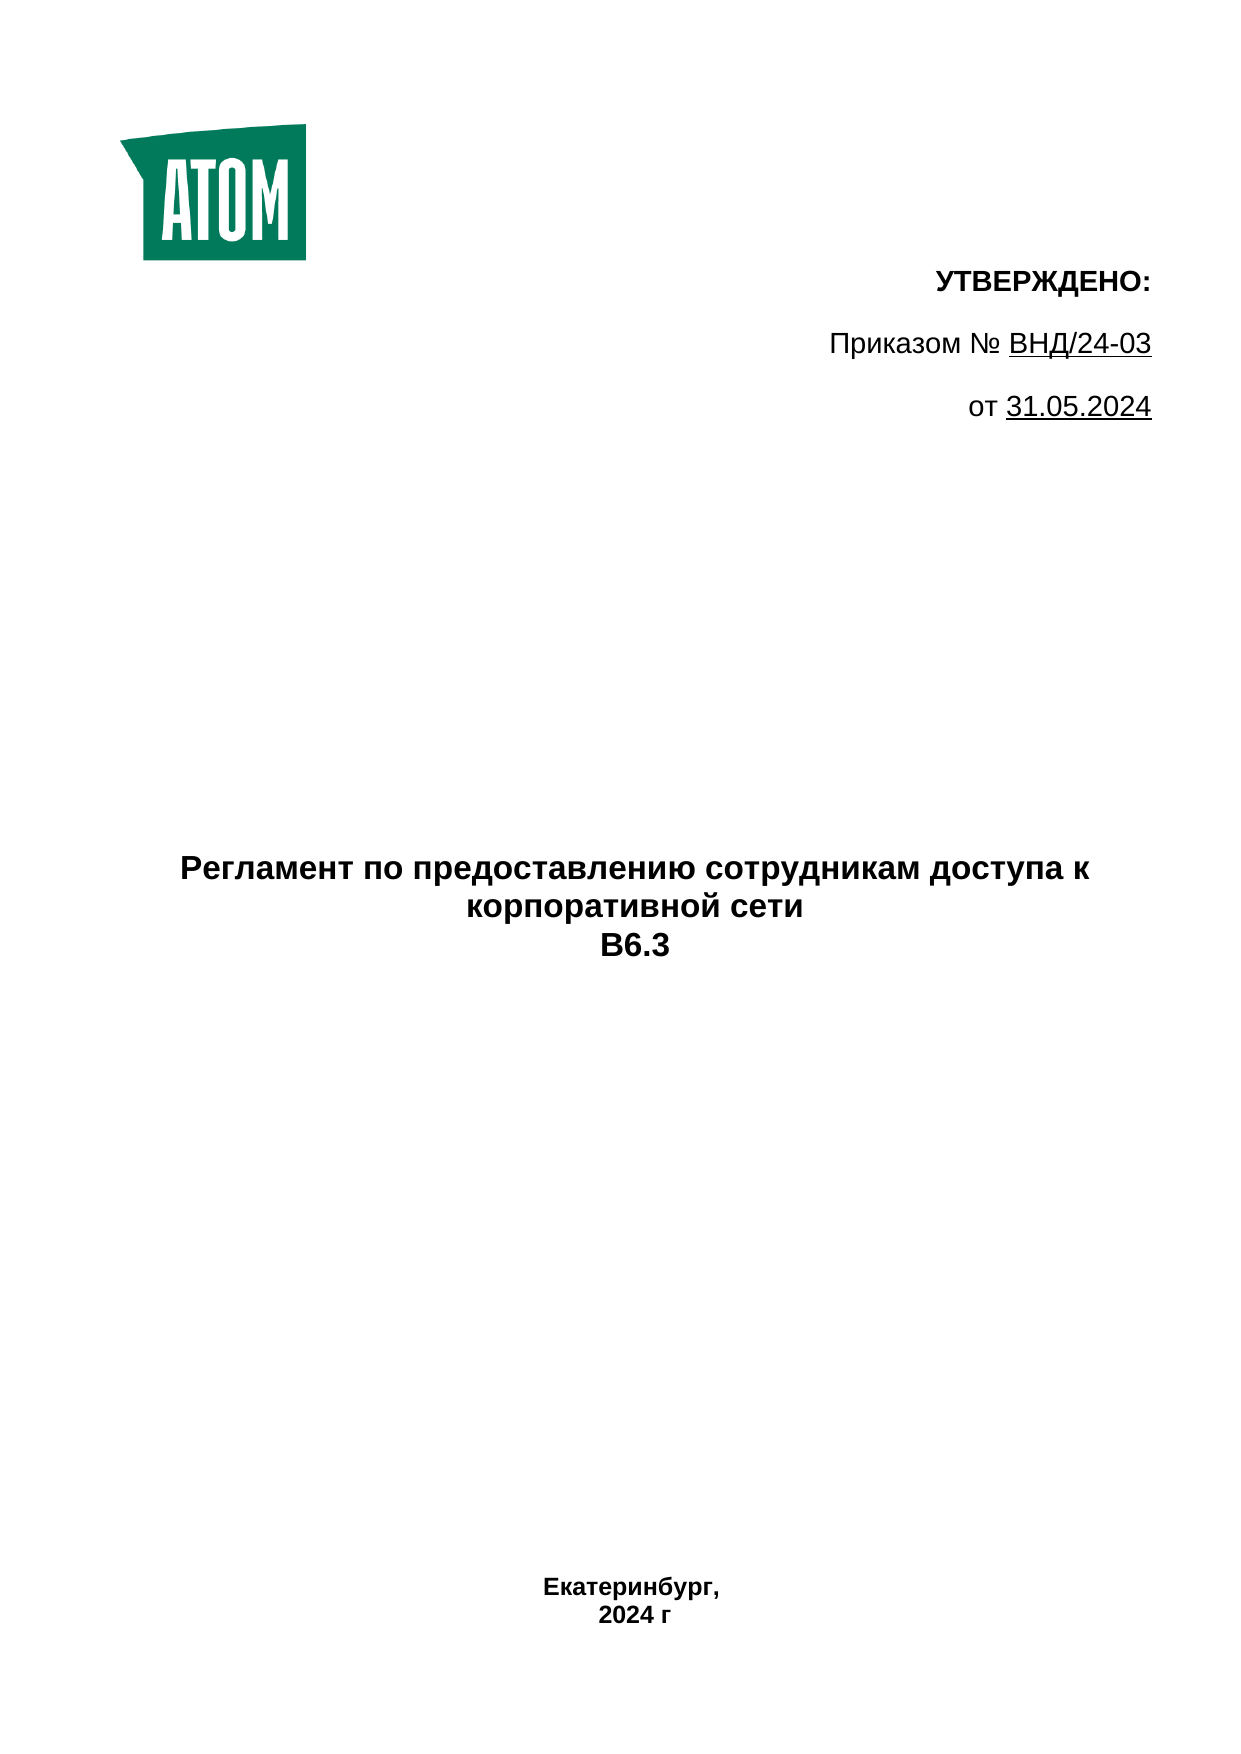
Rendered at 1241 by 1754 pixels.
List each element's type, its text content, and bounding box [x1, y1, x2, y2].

text Регламент по предоставлению сотрудникам доступа к корпоративной сети [118, 848, 1152, 925]
picture [118, 118, 311, 264]
text B6.3 [118, 925, 1152, 963]
text Екатеринбург, 2024 г [118, 1572, 1152, 1629]
text Приказом № ВНД/24-03 [118, 326, 1152, 360]
text УТВЕРЖДЕНО: [118, 264, 1152, 297]
text от 31.05.2024 [118, 389, 1152, 423]
